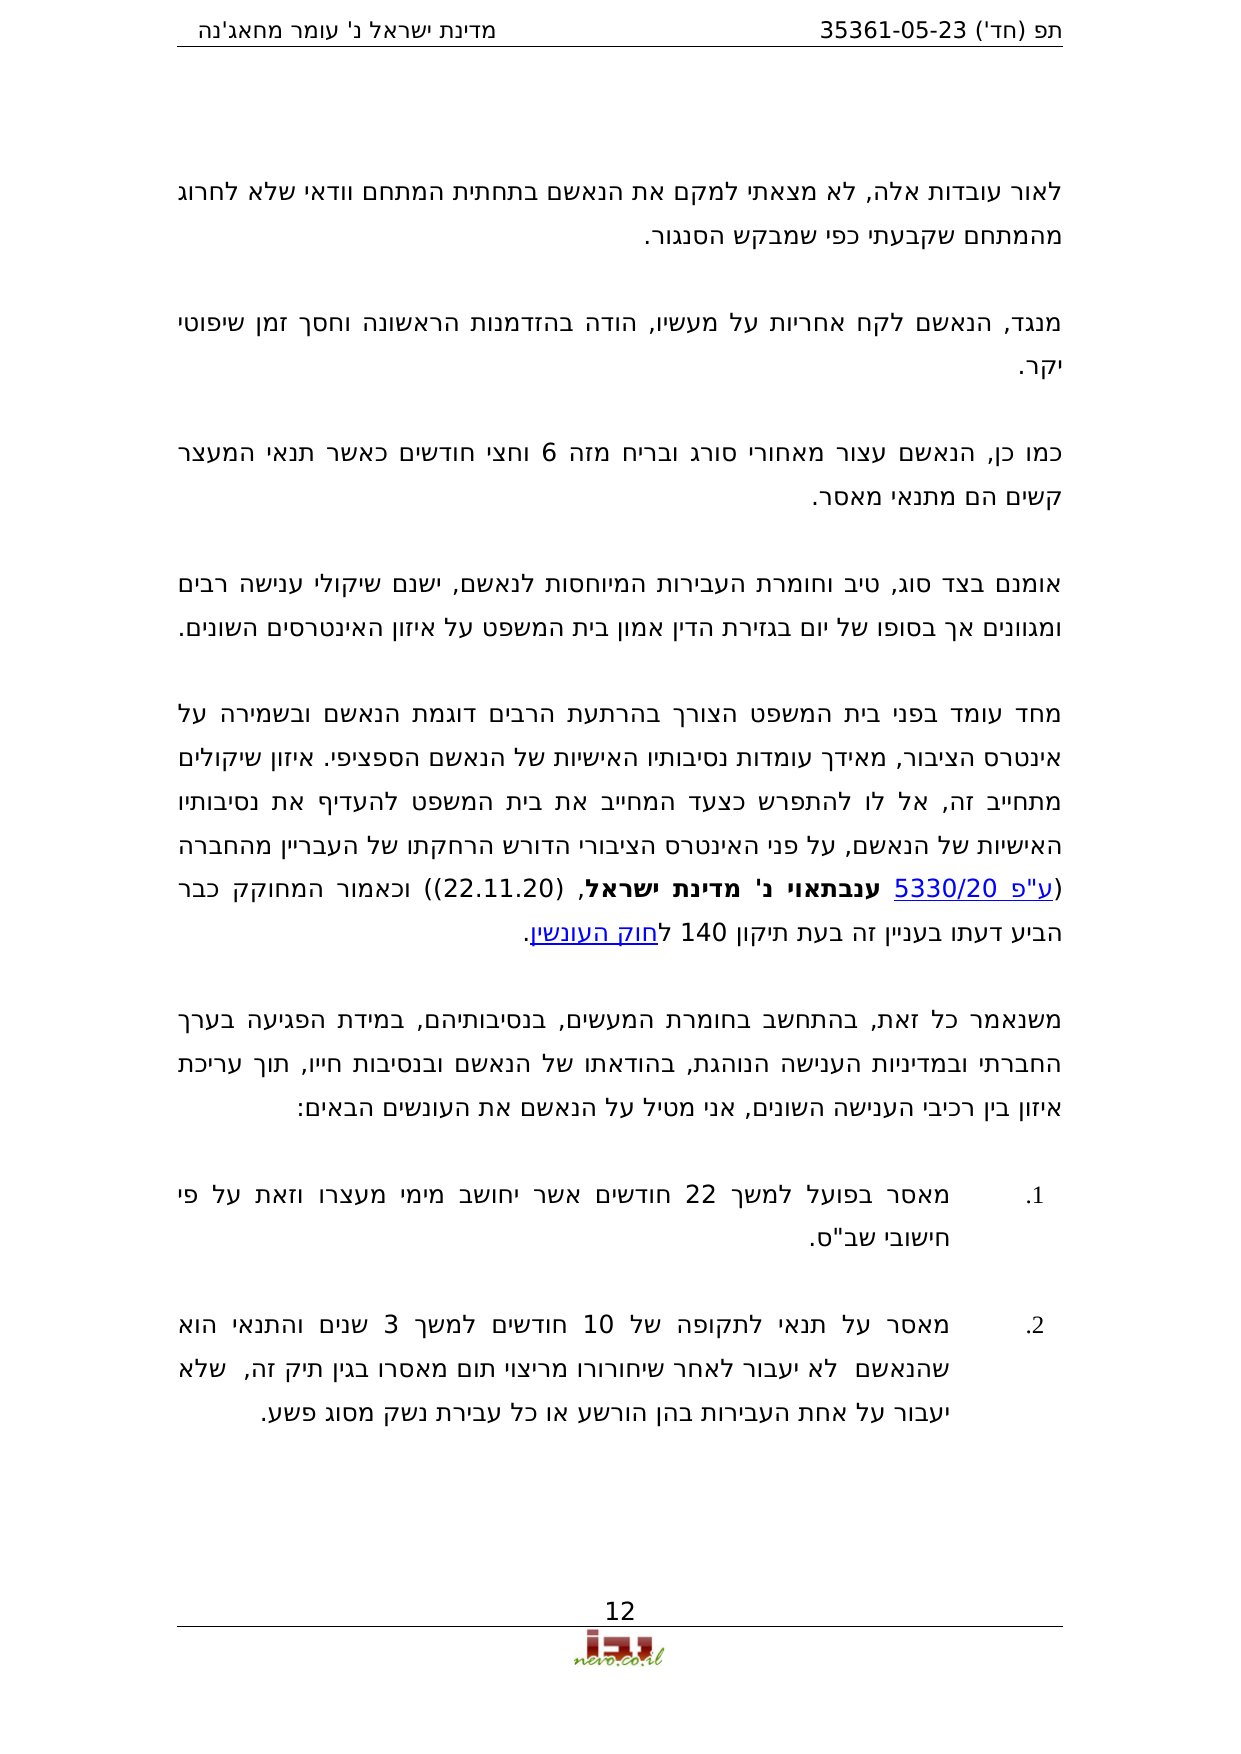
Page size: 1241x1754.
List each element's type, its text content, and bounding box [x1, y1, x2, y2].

list מאסר על תנאי לתקופה של 10 חודשים למשך 3 שנים והתנאי הוא שהנאשם לא יעבור לאחר שיחורורו מריצוי תום מאסרו בגין תיק זה, שלא יעבור על אחת העבירות בהן הורשע או כל עבירת נשק מסוג פשע. [177, 1310, 1026, 1427]
text כמו כן, הנאשם עצור מאחורי סורג ובריח מזה 6 וחצי חודשים כאשר תנאי המעצר קשים הם מתנאי מאסר. [177, 438, 1063, 511]
picture [574, 1629, 666, 1667]
text מנגד, הנאשם לקח אחריות על מעשיו, הודה בהזדמנות הראשונה וחסך זמן שיפוטי יקר. [177, 308, 1063, 381]
text משנאמר כל זאת, בהתחשב בחומרת המעשים, בנסיבותיהם, במידת הפגיעה בערך החברתי ובמדיניות הענישה הנוהגת, בהודאתו של הנאשם ובנסיבות חייו, תוך עריכת איזון בין רכיבי הענישה השונים, אני מטיל על הנאשם את העונשים הבאים: [177, 1005, 1063, 1122]
text לאור עובדות אלה, לא מצאתי למקם את הנאשם בתחתית המתחם וודאי שלא לחרוג מהמתחם שקבעתי כפי שמבקש הסנגור. [177, 177, 1063, 250]
text אומנם בצד סוג, טיב וחומרת העבירות המיוחסות לנאשם, ישנם שיקולי ענישה רבים ומגוונים אך בסופו של יום בגזירת הדין אמון בית המשפט על איזון האינטרסים השונים. [177, 569, 1063, 642]
text מחד עומד בפני בית המשפט הצורך בהרתעת הרבים דוגמת הנאשם ובשמירה על אינטרס הציבור, מאידך עומדות נסיבותיו האישיות של הנאשם הספציפי. איזון שיקולים מתחייב זה, אל לו להתפרש כצעד המחייב את בית המשפט להעדיף את נסיבותיו האישיות של הנאשם, על פני האינטרס הציבורי הדורש הרחקתו של העבריין מהחברה (ע"פ 5330/20 ענבתאוי נ' מדינת ישראל, (22.11.20)) וכאמור המחוקק כבר הביע דעתו בעניין זה בעת תיקון 140 לחוק העונשין. [177, 700, 1063, 948]
list מאסר בפועל למשך 22 חודשים אשר יחושב מימי מעצרו וזאת על פי חישובי שב"ס. [177, 1180, 1026, 1253]
